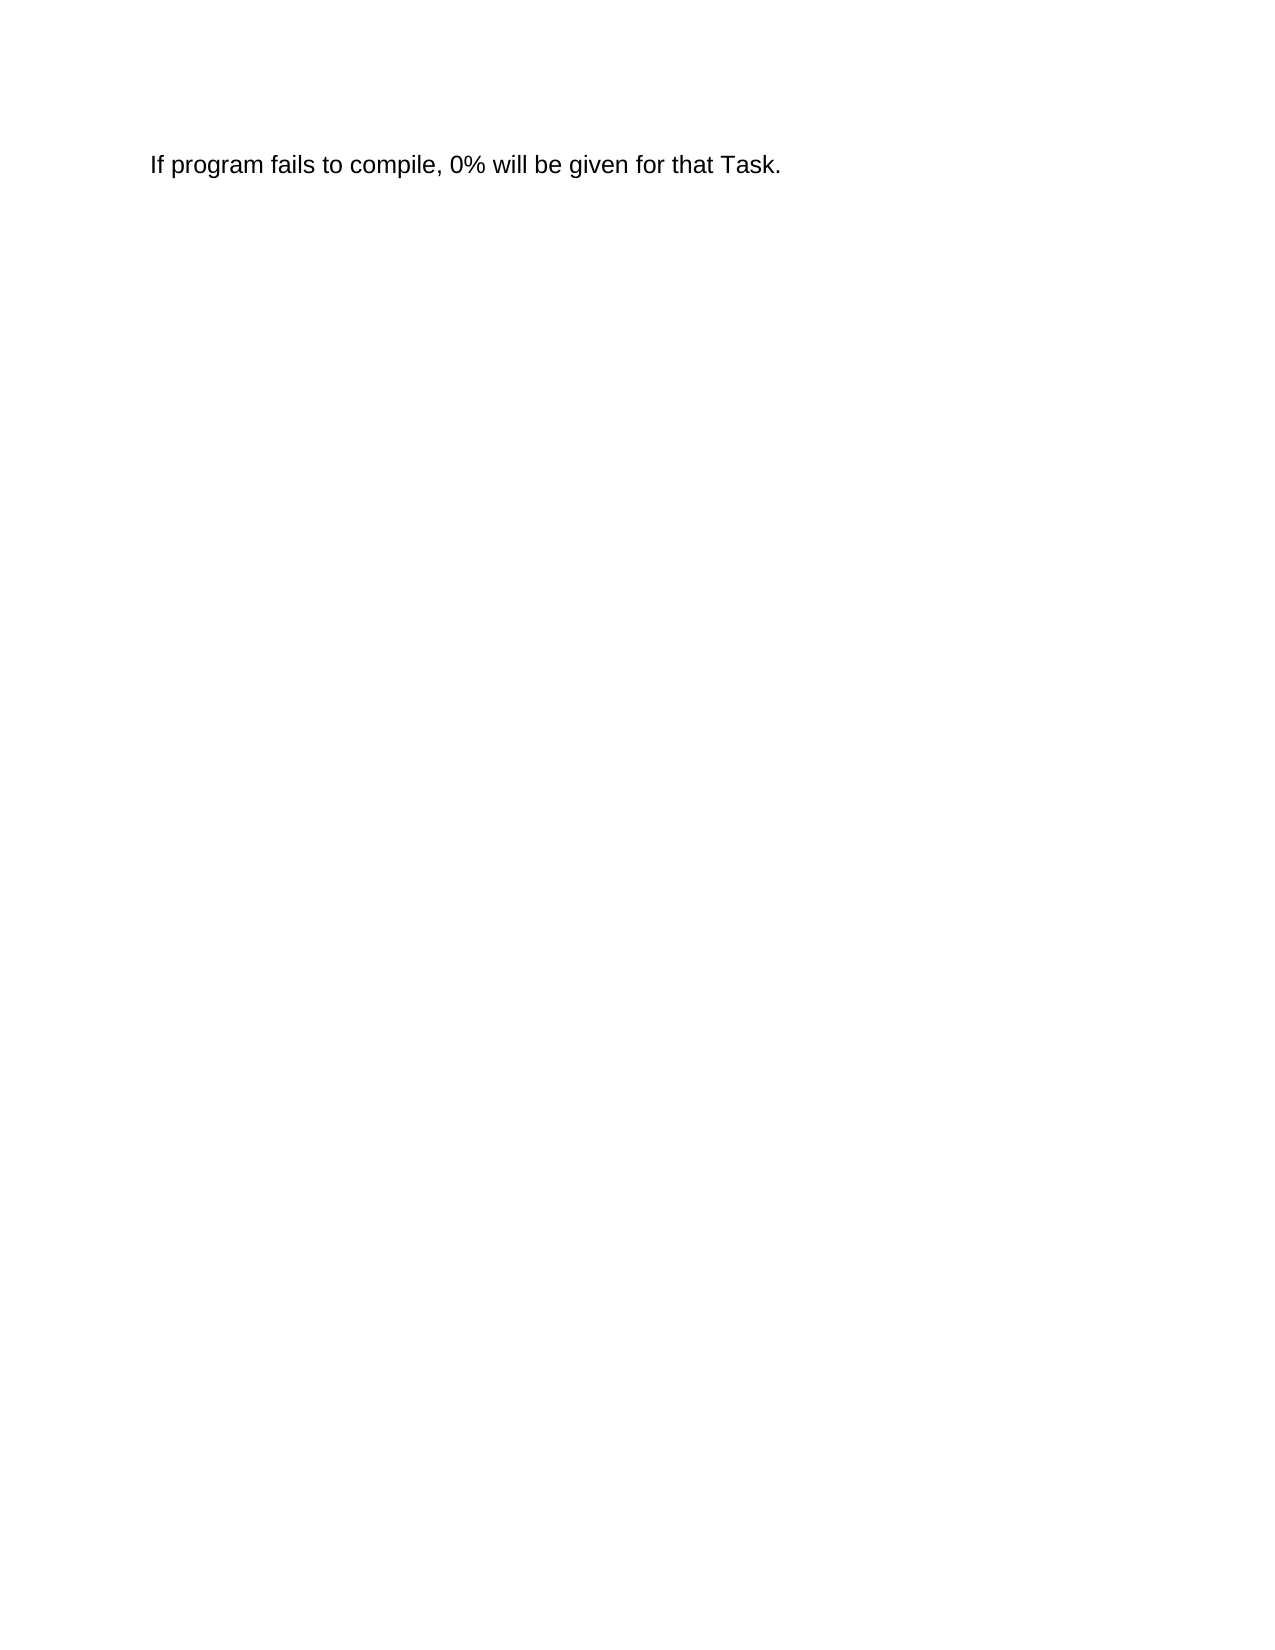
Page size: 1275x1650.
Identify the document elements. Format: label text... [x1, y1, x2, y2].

text If program fails to compile, 0% will be given for that Task. [150, 150, 1125, 179]
